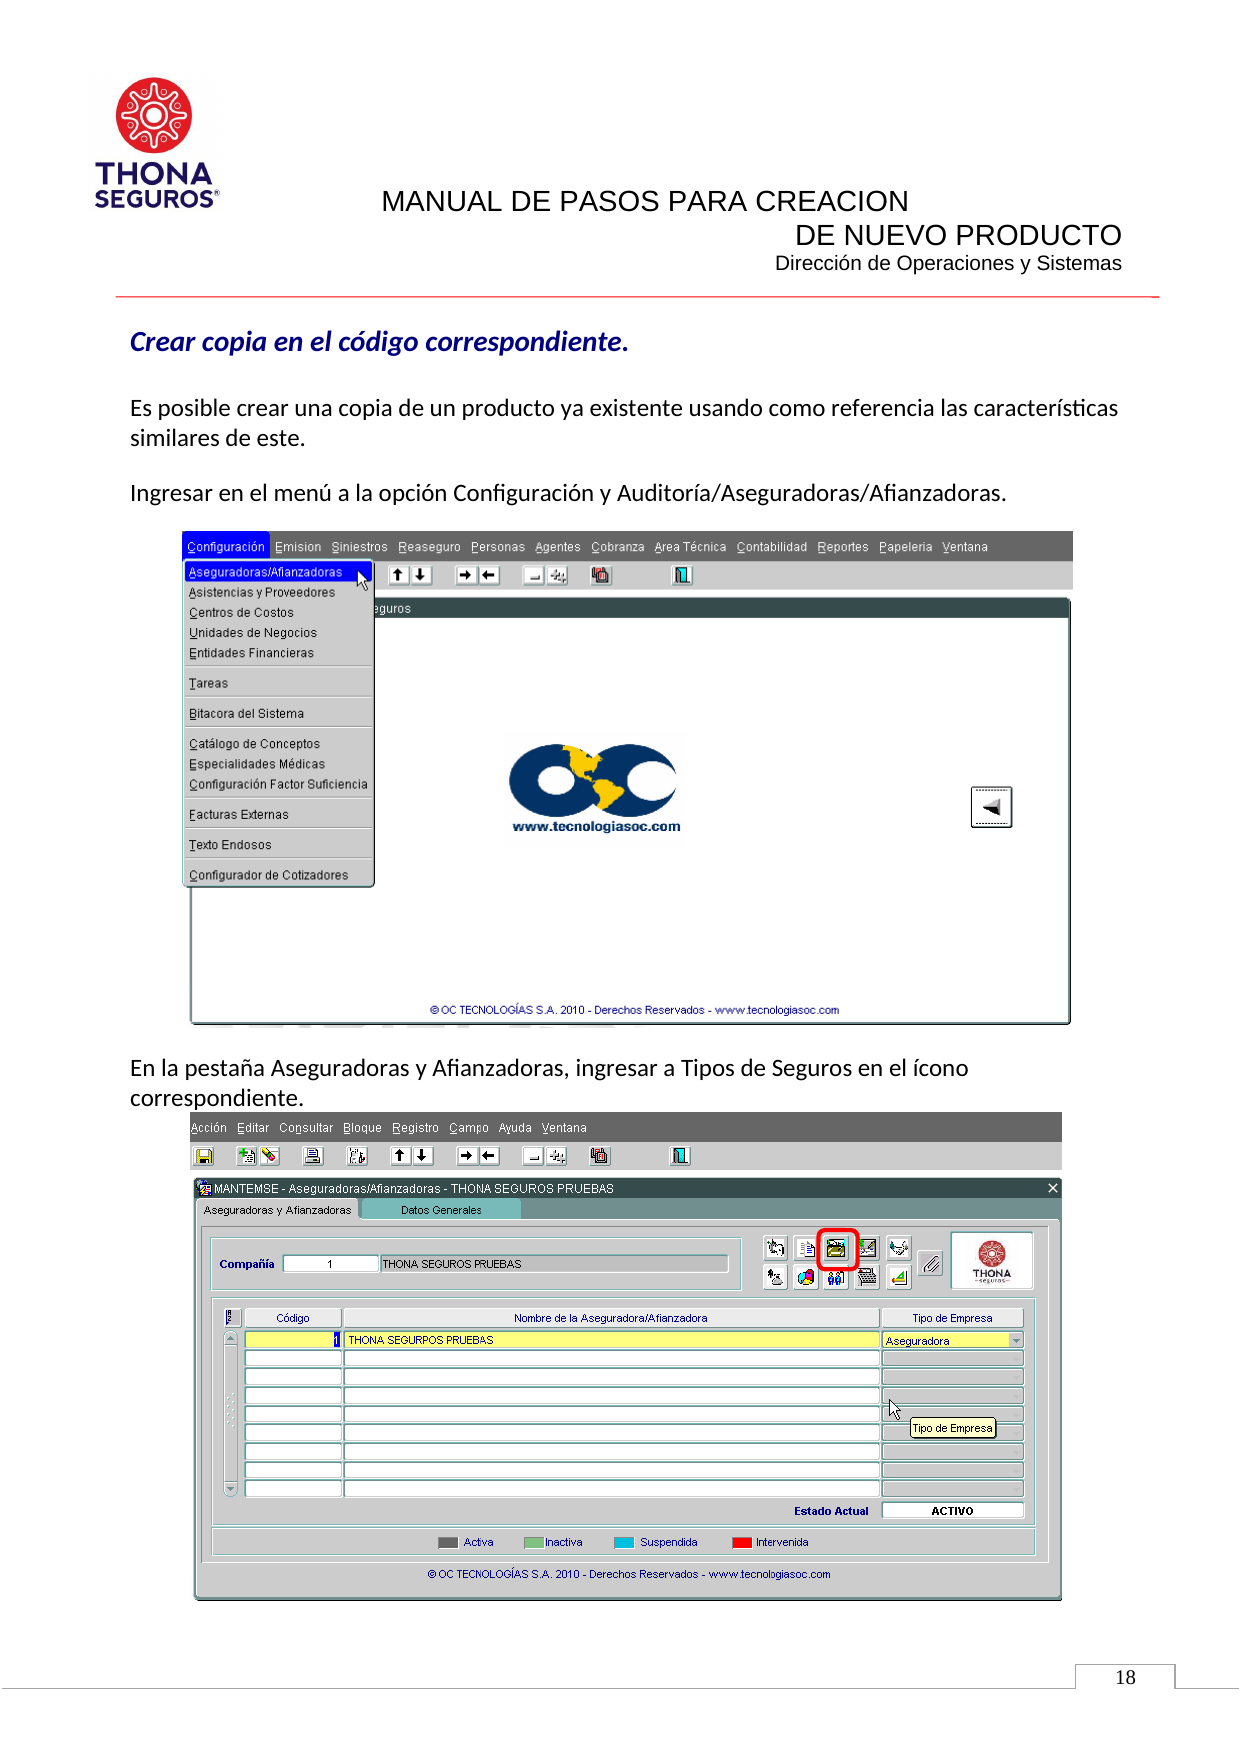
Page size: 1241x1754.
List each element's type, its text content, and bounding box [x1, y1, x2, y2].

picture [85, 73, 223, 212]
text Es posible crear una copia de un producto ya existente usando como referencia las características similares de este. [130, 392, 1122, 453]
subtitle Crear copia en el código correspondiente. [130, 323, 1122, 359]
text Ingresar en el menú a la opción Configuración y Auditoría/Aseguradoras/Afianzadoras. [130, 477, 1122, 507]
picture [190, 1112, 1062, 1601]
picture [179, 531, 1073, 1028]
text En la pestaña Aseguradoras y Afianzadoras, ingresar a Tipos de Seguros en el ícono correspondiente. [130, 1052, 1122, 1113]
